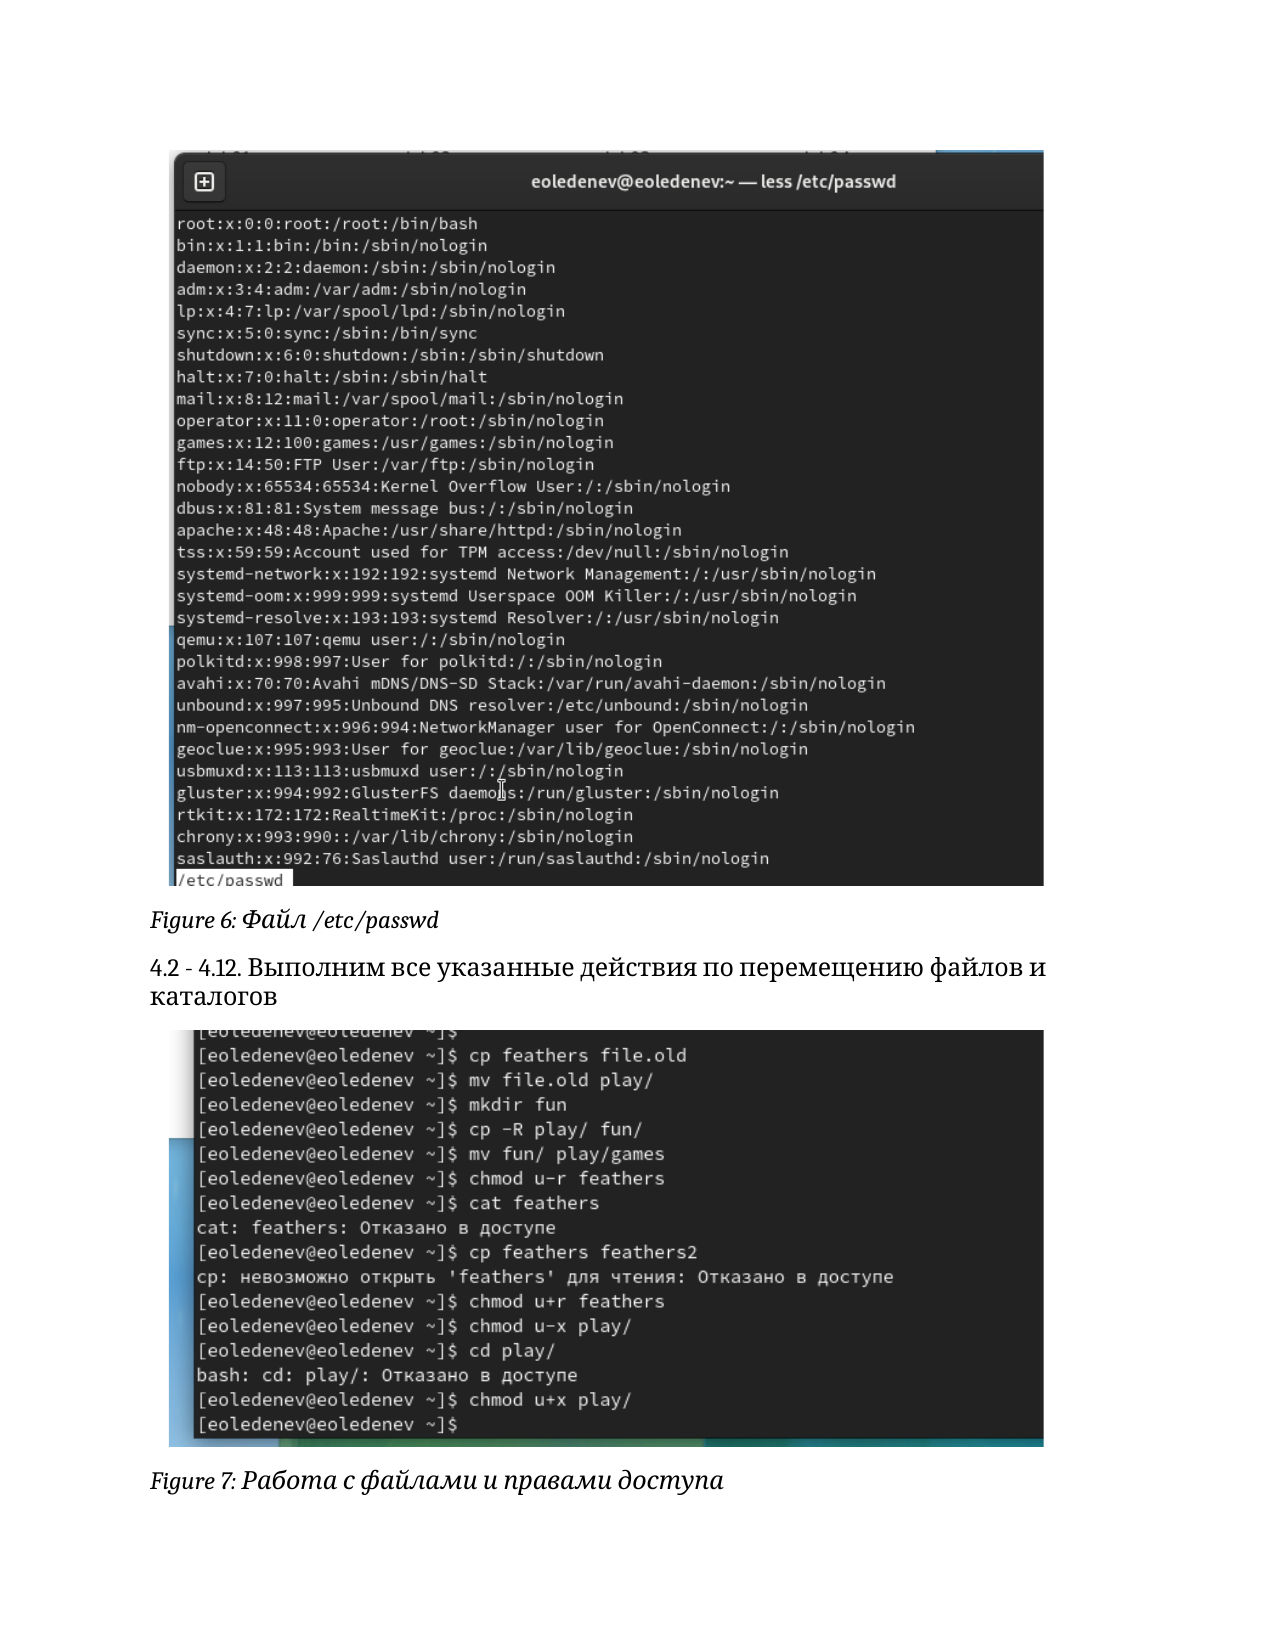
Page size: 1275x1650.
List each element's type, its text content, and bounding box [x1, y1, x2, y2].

text Figure 7: Работа с файлами и правами доступа [150, 1467, 1125, 1496]
text Figure 6: Файл /etc/passwd [150, 906, 1125, 935]
picture [168, 150, 1044, 886]
text 4.2 - 4.12. Выполним все указанные действия по перемещению файлов и каталогов [150, 954, 1125, 1011]
picture [168, 1030, 1044, 1447]
